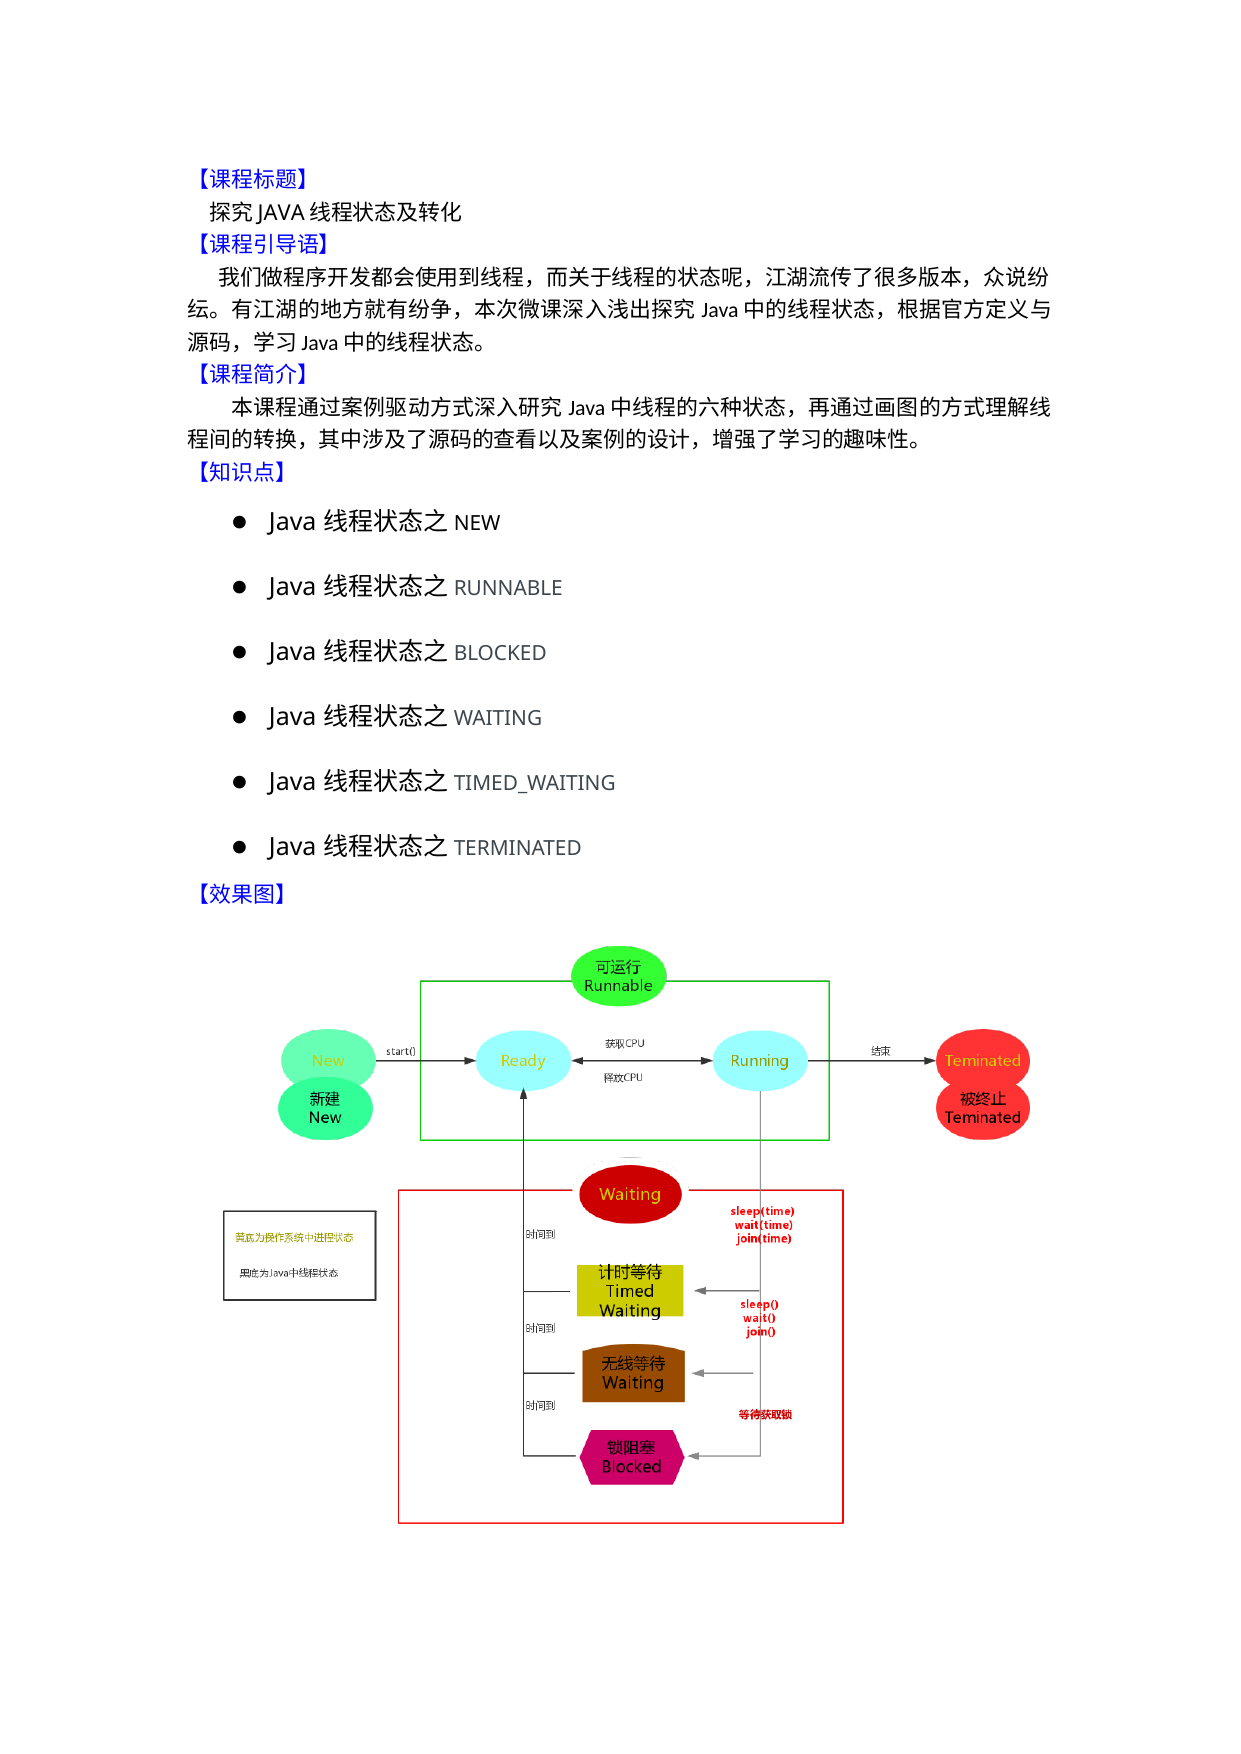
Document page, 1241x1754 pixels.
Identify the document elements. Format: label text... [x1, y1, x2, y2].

picture [187, 909, 1053, 1547]
list Java 线程状态之 WAITING [231, 682, 1053, 747]
list Java 线程状态之 TERMINATED [231, 812, 1053, 877]
text 我们做程序开发都会使用到线程，而关于线程的状态呢，江湖流传了很多版本，众说纷纭。有江湖的地方就有纷争，本次微课深入浅出探究Java中的线程状态，根据官方定义与源码，学习Java中的线程状态。 [187, 259, 1053, 357]
list Java 线程状态之 TIMED_WAITING [231, 747, 1053, 812]
list Java 线程状态之 NEW [231, 487, 1053, 552]
list Java 线程状态之 RUNNABLE [231, 552, 1053, 617]
subtitle 探究JAVA线程状态及转化 [187, 194, 1053, 227]
text 【课程标题】 [187, 162, 1053, 194]
text 本课程通过案例驱动方式深入研究Java中线程的六种状态，再通过画图的方式理解线程间的转换，其中涉及了源码的查看以及案例的设计，增强了学习的趣味性。 [187, 389, 1053, 454]
list Java 线程状态之 BLOCKED [231, 617, 1053, 682]
text 【效果图】 [187, 877, 1053, 909]
text 【课程简介】 [187, 357, 1053, 389]
text 【课程引导语】 [187, 227, 1053, 259]
text 【知识点】 [187, 454, 1053, 487]
